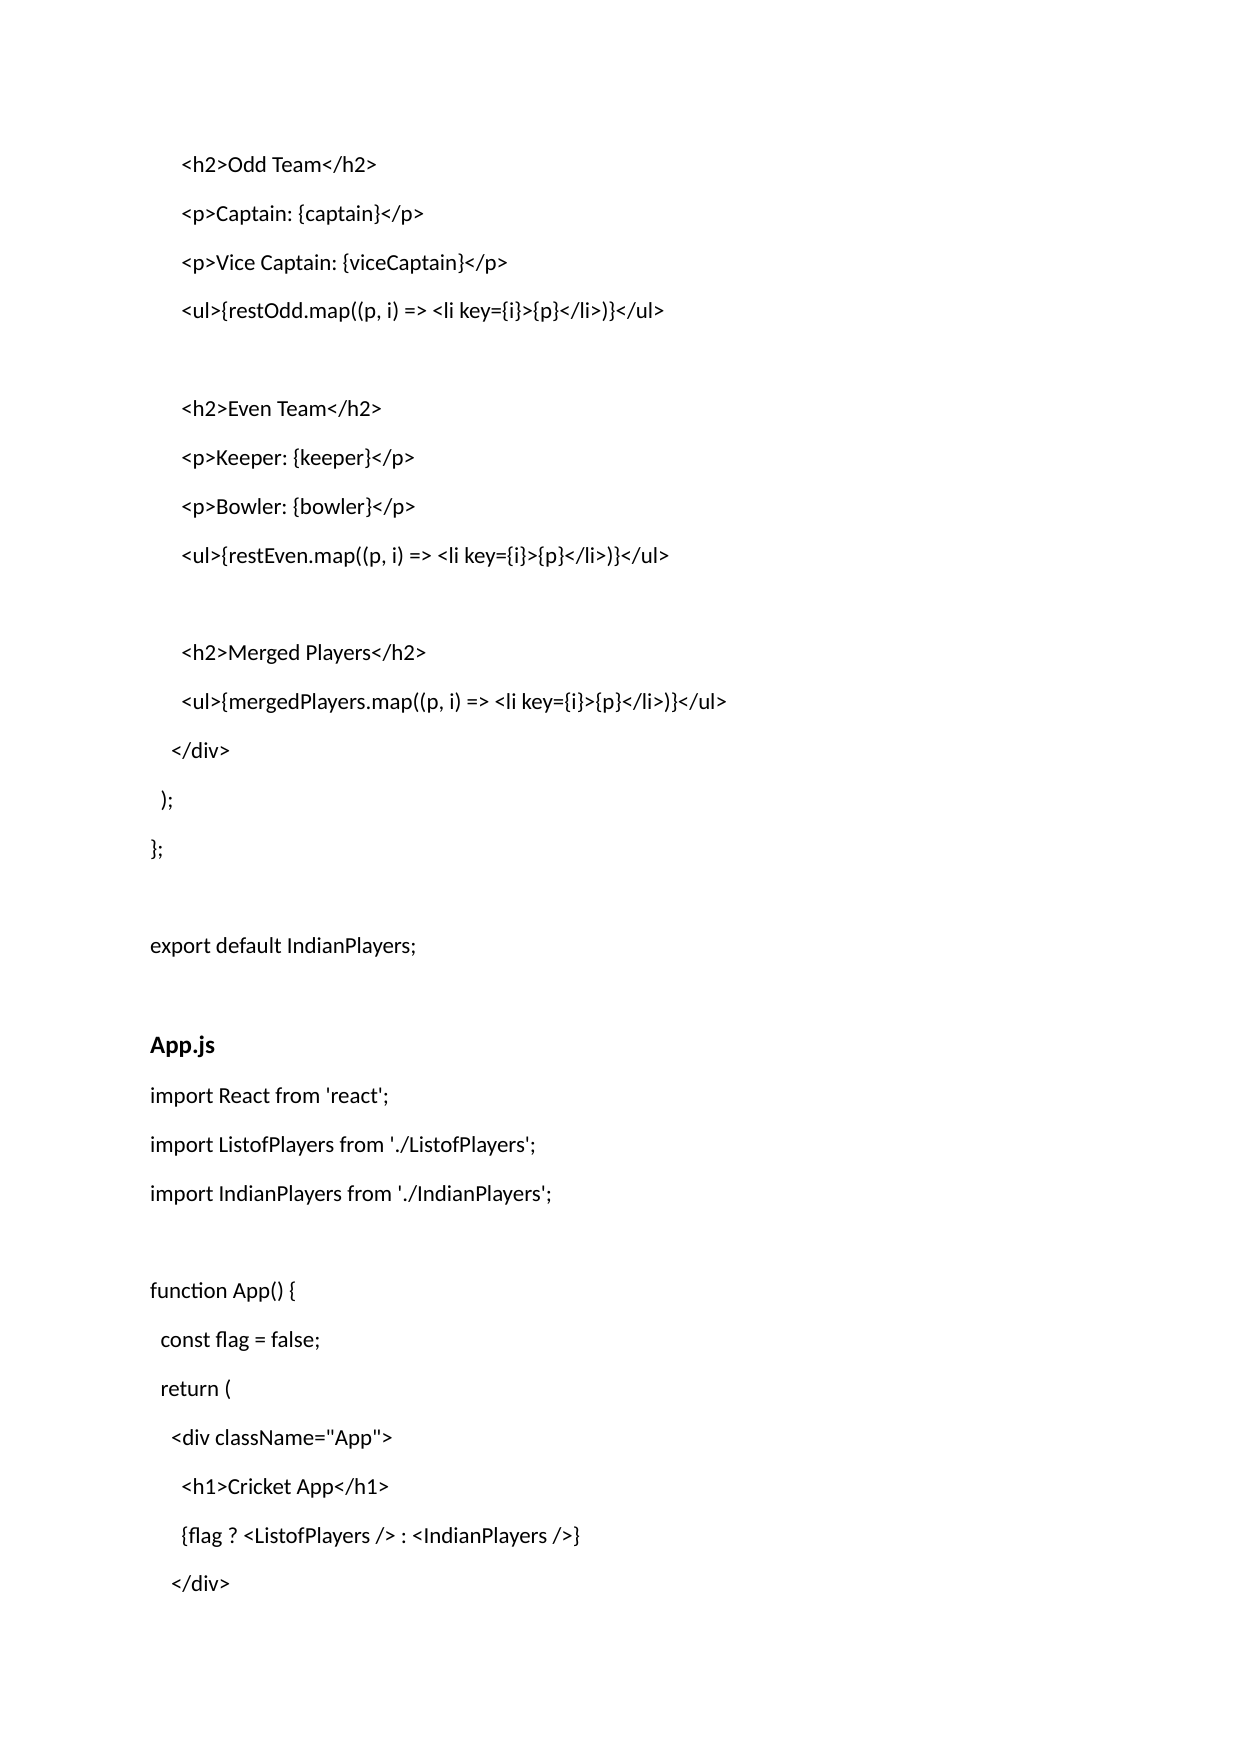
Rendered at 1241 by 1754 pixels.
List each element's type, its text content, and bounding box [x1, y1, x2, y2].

text import IndianPlayers from './IndianPlayers'; [150, 1179, 1090, 1207]
text <h1>Cricket App</h1> [150, 1472, 1090, 1500]
text App.js [150, 1029, 1090, 1060]
text <ul>{mergedPlayers.map((p, i) => <li key={i}>{p}</li>)}</ul> [150, 687, 1090, 715]
text </div> [150, 736, 1090, 764]
text function App() { [150, 1276, 1090, 1304]
text <p>Bowler: {bowler}</p> [150, 492, 1090, 520]
text <p>Vice Captain: {viceCaptain}</p> [150, 248, 1090, 276]
text </div> [150, 1569, 1090, 1598]
text import ListofPlayers from './ListofPlayers'; [150, 1130, 1090, 1158]
text export default IndianPlayers; [150, 932, 1090, 960]
text <p>Keeper: {keeper}</p> [150, 443, 1090, 471]
text <h2>Odd Team</h2> [150, 150, 1090, 178]
text <h2>Merged Players</h2> [150, 638, 1090, 667]
text return ( [150, 1374, 1090, 1402]
text ); [150, 785, 1090, 813]
text }; [150, 834, 1090, 862]
text const flag = false; [150, 1325, 1090, 1353]
text <ul>{restEven.map((p, i) => <li key={i}>{p}</li>)}</ul> [150, 541, 1090, 569]
text import React from 'react'; [150, 1081, 1090, 1109]
text <h2>Even Team</h2> [150, 394, 1090, 422]
text <p>Captain: {captain}</p> [150, 199, 1090, 227]
text <ul>{restOdd.map((p, i) => <li key={i}>{p}</li>)}</ul> [150, 297, 1090, 324]
text <div className="App"> [150, 1423, 1090, 1451]
text {flag ? <ListofPlayers /> : <IndianPlayers />} [150, 1521, 1090, 1549]
